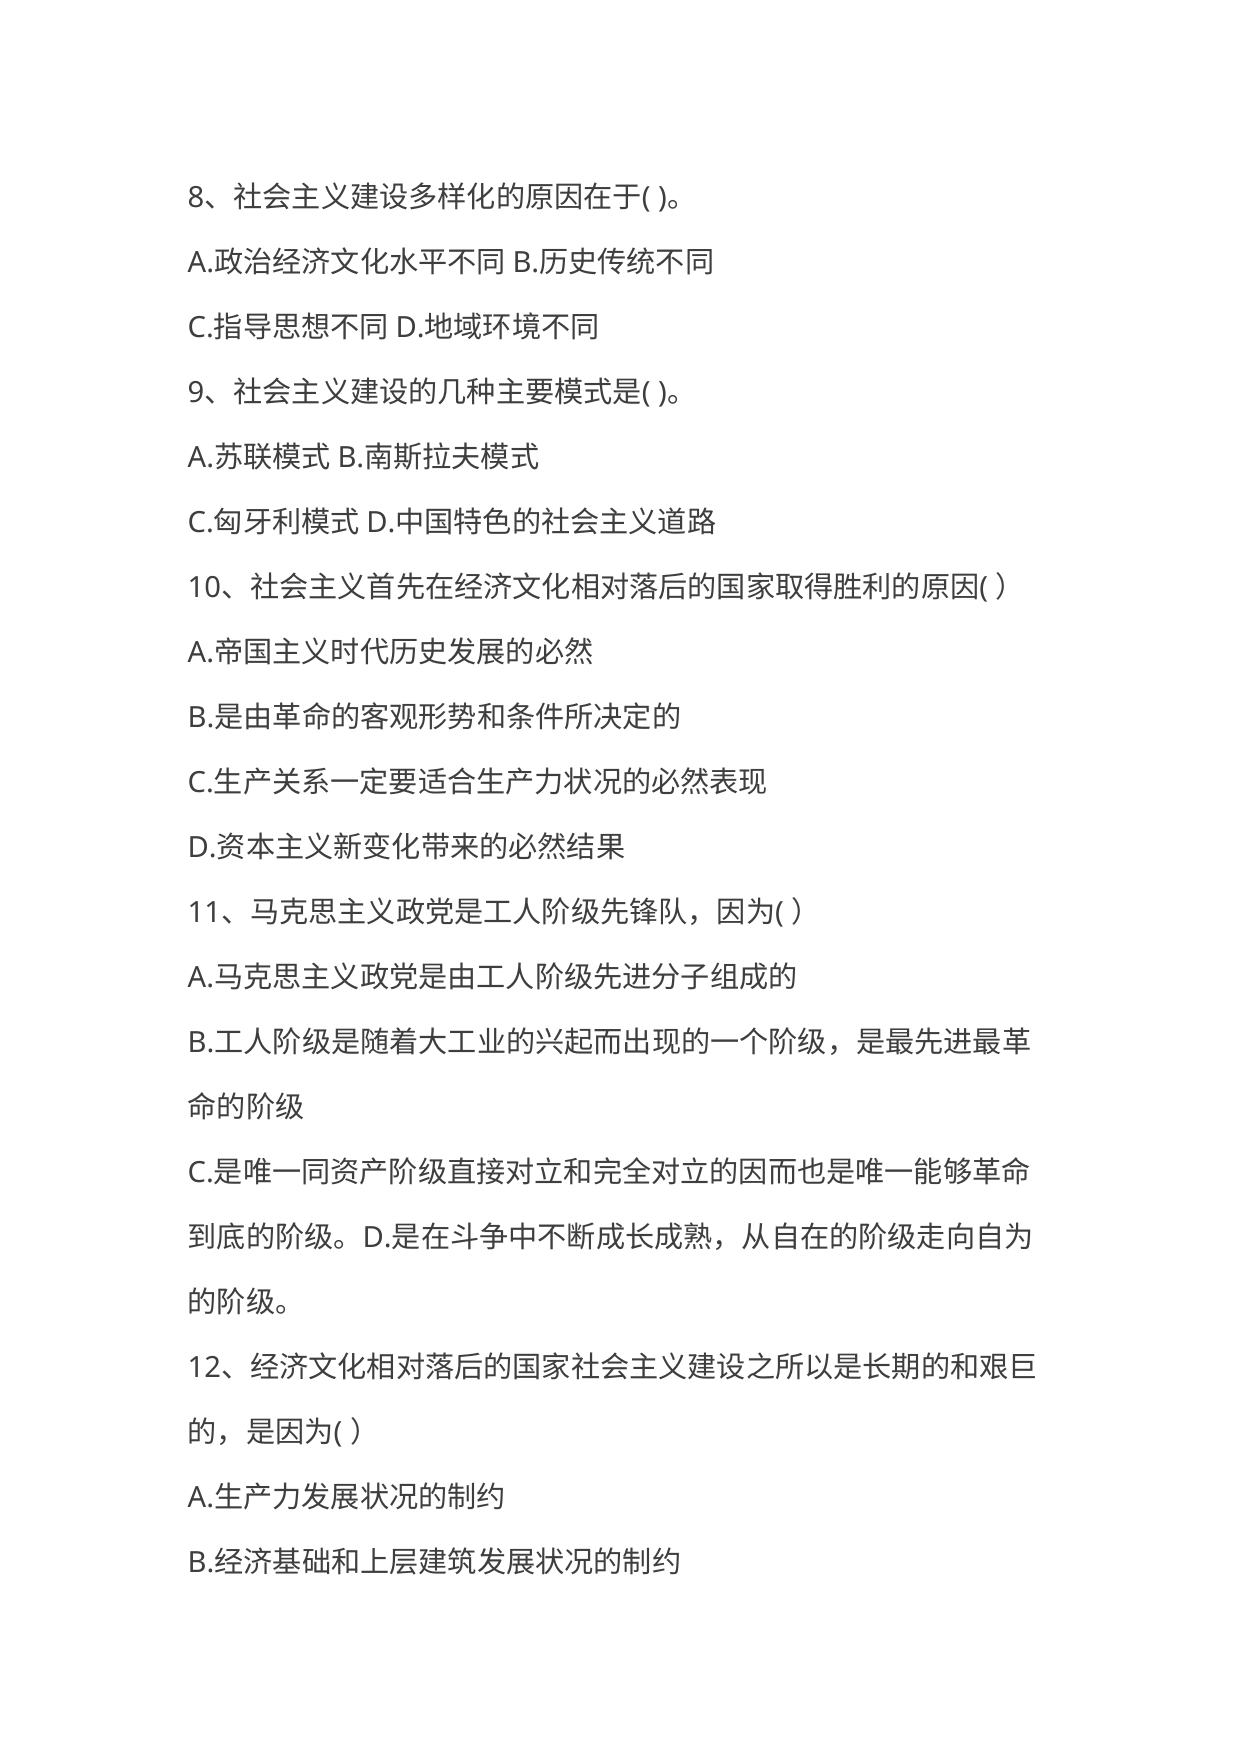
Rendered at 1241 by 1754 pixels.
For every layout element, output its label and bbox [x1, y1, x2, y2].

text [187, 162, 1053, 1592]
